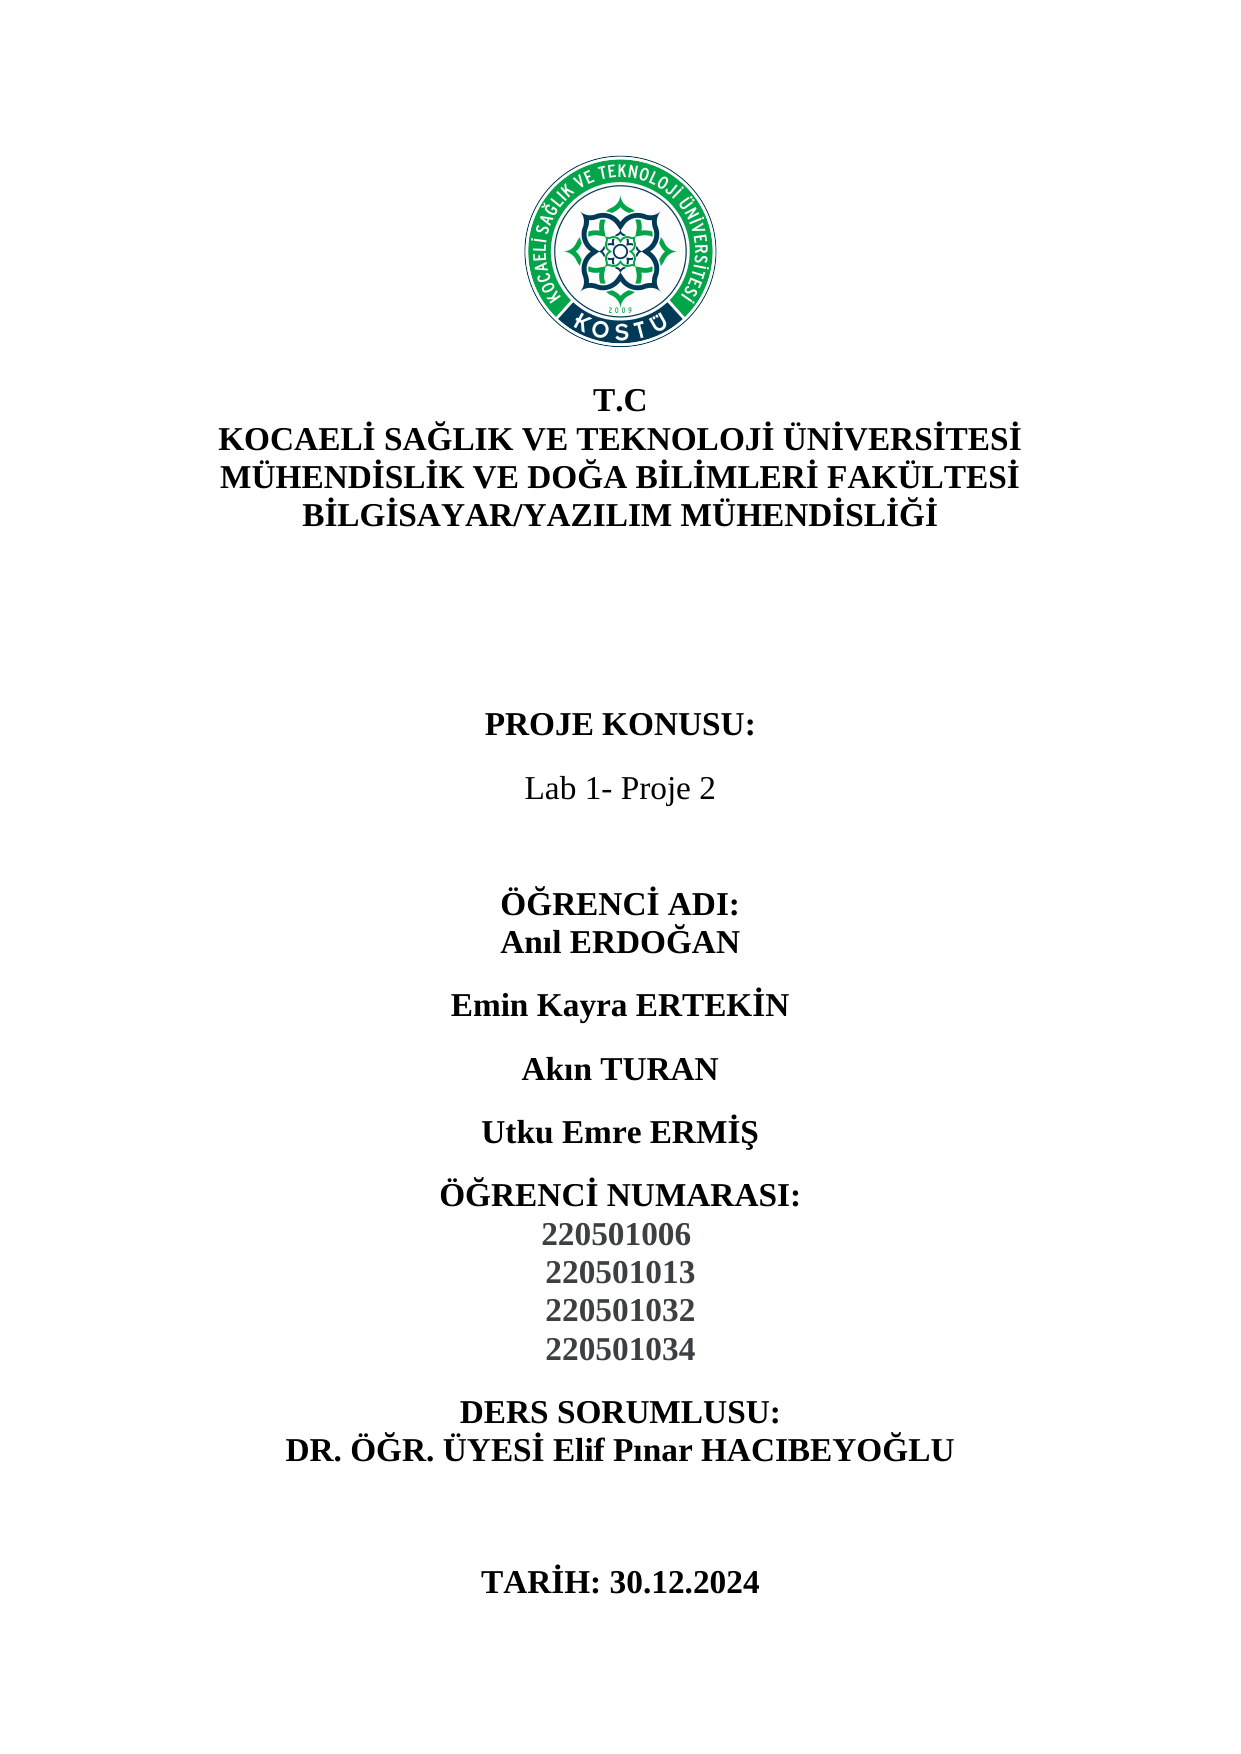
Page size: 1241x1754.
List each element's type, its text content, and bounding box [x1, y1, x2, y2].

text Emin Kayra ERTEKİN [148, 986, 1093, 1024]
text DERS SORUMLUSU: [148, 1392, 1093, 1431]
text T.C [148, 381, 1093, 419]
text Lab 1- Proje 2 [148, 768, 1093, 859]
text MÜHENDİSLİK VE DOĞA BİLİMLERİ FAKÜLTESİ [148, 457, 1093, 496]
text Utku Emre ERMİŞ [148, 1112, 1093, 1151]
text Anıl ERDOĞAN [148, 922, 1093, 961]
text ÖĞRENCİ NUMARASI: 220501006 220501013 220501032 220501034 [148, 1176, 1093, 1367]
text Akın TURAN [148, 1049, 1093, 1087]
text PROJE KONUSU: [148, 705, 1093, 743]
picture [516, 147, 725, 355]
text DR. ÖĞR. ÜYESİ Elif Pınar HACIBEYOĞLU [148, 1431, 1093, 1469]
text BİLGİSAYAR/YAZILIM MÜHENDİSLİĞİ [148, 496, 1093, 534]
text KOCAELİ SAĞLIK VE TEKNOLOJİ ÜNİVERSİTESİ [148, 419, 1093, 457]
text ÖĞRENCİ ADI: [148, 884, 1093, 922]
text TARİH: 30.12.2024 [148, 1562, 1093, 1601]
